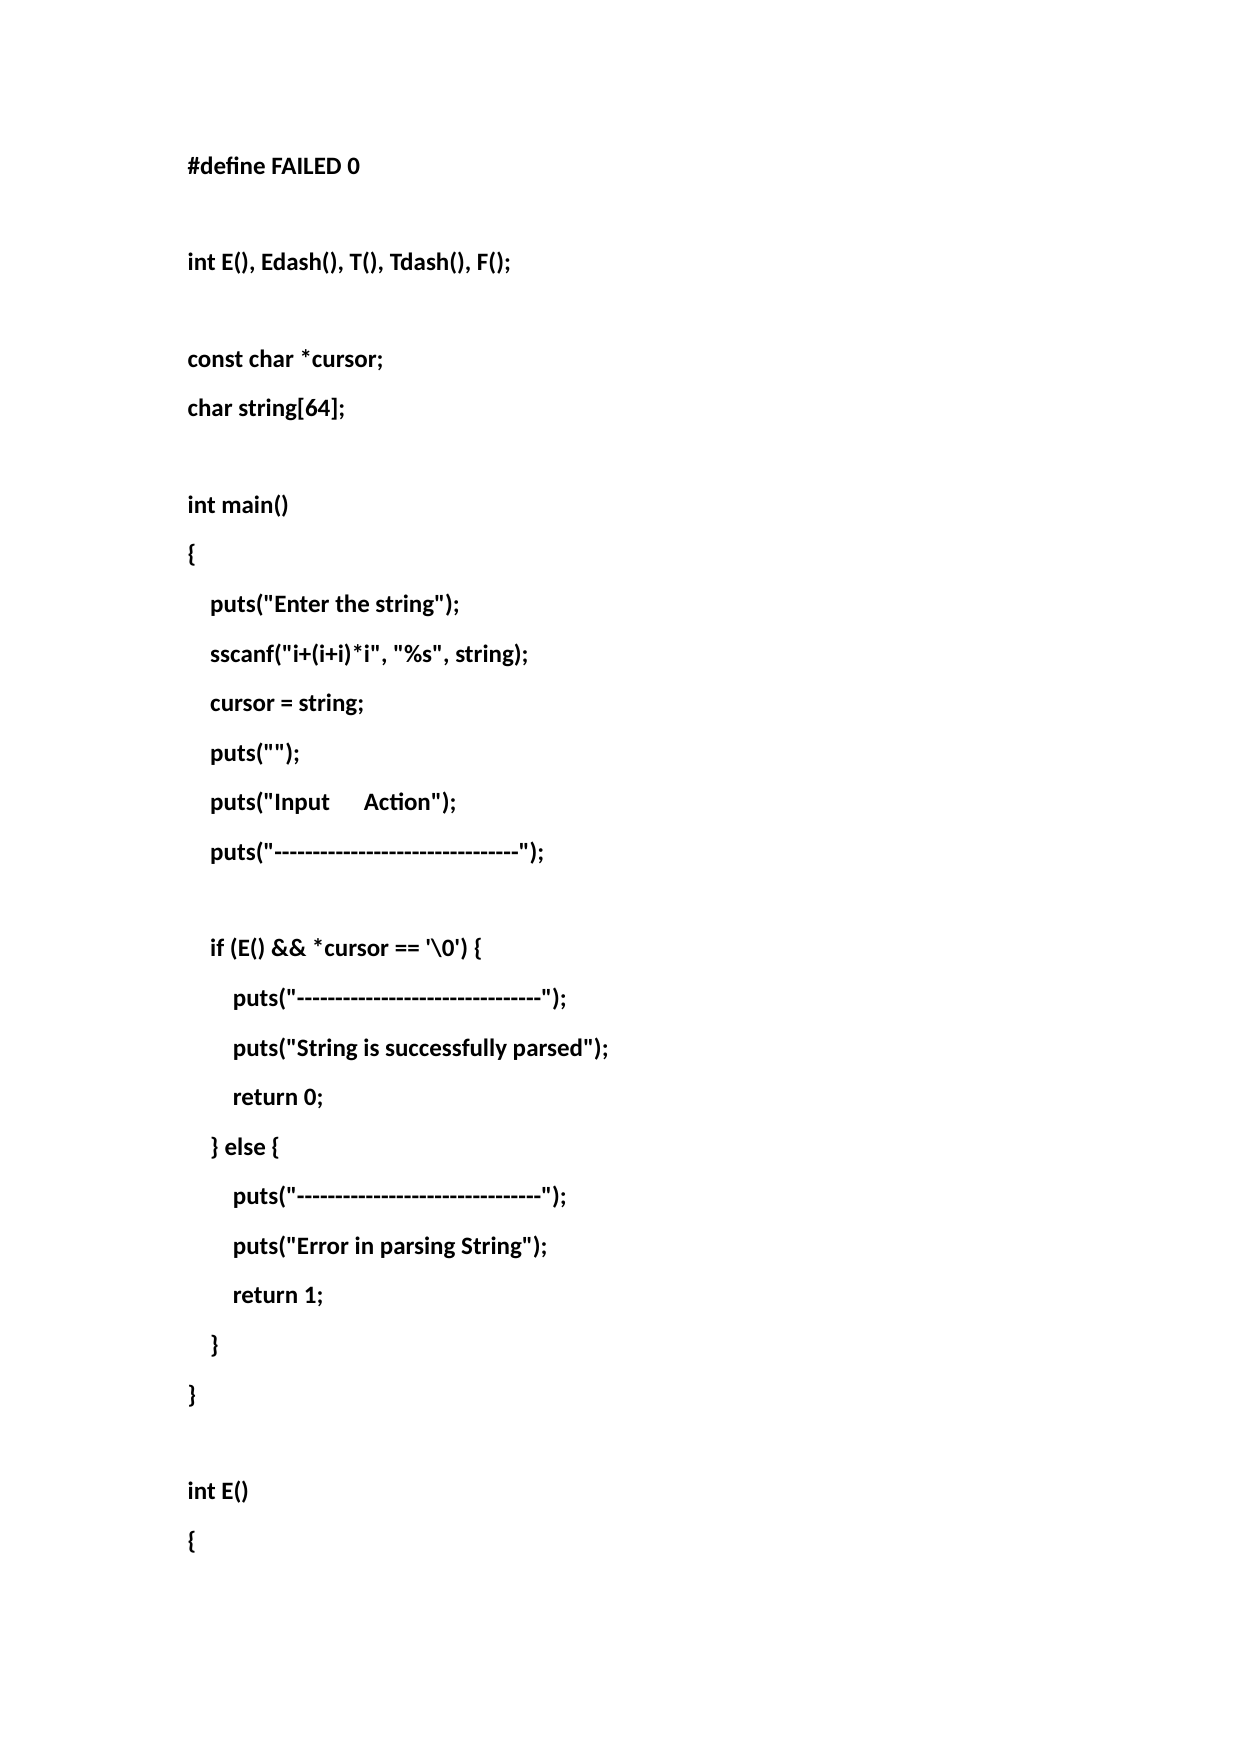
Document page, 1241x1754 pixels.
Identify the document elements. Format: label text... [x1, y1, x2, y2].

text { [187, 538, 1090, 569]
text puts("--------------------------------"); [187, 1180, 1090, 1211]
text if (E() && *cursor == '\0') { [187, 932, 1090, 963]
text puts("--------------------------------"); [187, 982, 1090, 1013]
text int E() [187, 1475, 1090, 1506]
text } else { [187, 1131, 1090, 1161]
text int E(), Edash(), T(), Tdash(), F(); [187, 246, 1090, 277]
text { [187, 1525, 1090, 1555]
text int main() [187, 489, 1090, 519]
text puts(""); [187, 737, 1090, 767]
text sscanf("i+(i+i)*i", "%s", string); [187, 638, 1090, 668]
text return 0; [187, 1081, 1090, 1112]
text #define FAILED 0 [187, 150, 1090, 181]
text cursor = string; [187, 687, 1090, 718]
text puts("Error in parsing String"); [187, 1230, 1090, 1261]
text puts("Input Action"); [187, 786, 1090, 817]
text puts("String is successfully parsed"); [187, 1032, 1090, 1062]
text } [187, 1329, 1090, 1360]
text puts("Enter the string"); [187, 588, 1090, 619]
text return 1; [187, 1279, 1090, 1310]
text puts("--------------------------------"); [187, 836, 1090, 867]
text char string[64]; [187, 392, 1090, 423]
text const char *cursor; [187, 343, 1090, 373]
text } [187, 1379, 1090, 1409]
